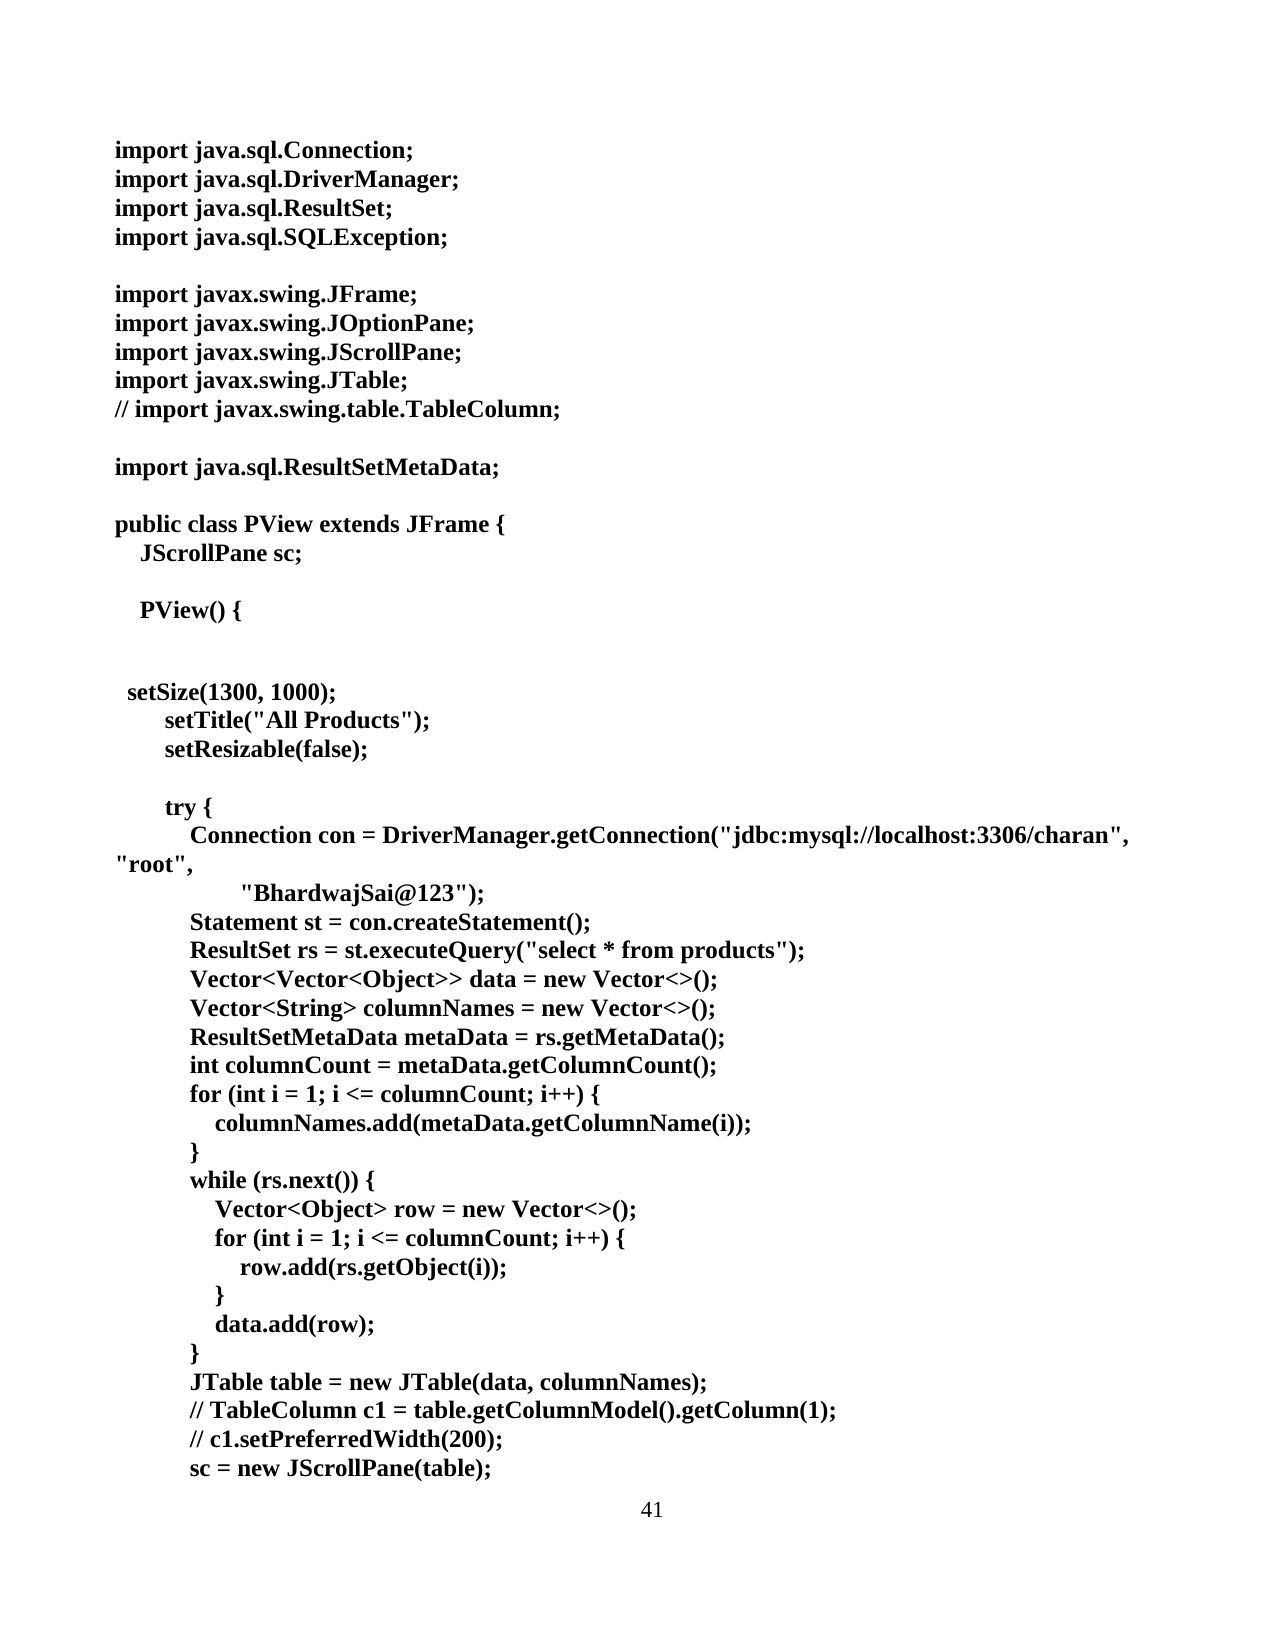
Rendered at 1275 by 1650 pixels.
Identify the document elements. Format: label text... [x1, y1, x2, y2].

text columnNames.add(metaData.getColumnName(i)); [114, 1108, 1189, 1137]
text import javax.swing.JFrame; [114, 279, 1189, 308]
text "BhardwajSai@123"); [114, 878, 1189, 907]
text import java.sql.ResultSetMetaData; [114, 452, 1189, 480]
text import java.sql.Connection; [114, 135, 1189, 164]
text setResizable(false); [114, 734, 1189, 763]
text Vector<Object> row = new Vector<>(); [114, 1194, 1189, 1223]
text try { [114, 792, 1189, 821]
text JTable table = new JTable(data, columnNames); [114, 1367, 1189, 1396]
text public class PView extends JFrame { [114, 509, 1189, 538]
text ResultSetMetaData metaData = rs.getMetaData(); [114, 1022, 1189, 1051]
text import java.sql.ResultSet; [114, 193, 1189, 222]
text // c1.setPreferredWidth(200); [114, 1424, 1189, 1453]
text } [114, 1281, 1189, 1309]
text } [114, 1137, 1189, 1166]
text import javax.swing.JOptionPane; [114, 308, 1189, 337]
text setSize(1300, 1000); [114, 677, 1189, 706]
text while (rs.next()) { [114, 1166, 1189, 1194]
text Statement st = con.createStatement(); [114, 907, 1189, 936]
text import javax.swing.JScrollPane; [114, 337, 1189, 365]
text for (int i = 1; i <= columnCount; i++) { [114, 1223, 1189, 1252]
text for (int i = 1; i <= columnCount; i++) { [114, 1079, 1189, 1108]
text int columnCount = metaData.getColumnCount(); [114, 1051, 1189, 1079]
text JScrollPane sc; [114, 538, 1189, 567]
text PView() { [114, 595, 1189, 624]
text // import javax.swing.table.TableColumn; [114, 394, 1189, 423]
text import java.sql.DriverManager; [114, 164, 1189, 193]
text import java.sql.SQLException; [114, 222, 1189, 250]
text Connection con = DriverManager.getConnection("jdbc:mysql://localhost:3306/charan", "root", [114, 821, 1189, 878]
text data.add(row); [114, 1309, 1189, 1338]
text setTitle("All Products"); [114, 706, 1189, 734]
text ResultSet rs = st.executeQuery("select * from products"); [114, 936, 1189, 964]
text Vector<Vector<Object>> data = new Vector<>(); [114, 964, 1189, 993]
text row.add(rs.getObject(i)); [114, 1252, 1189, 1281]
text sc = new JScrollPane(table); [114, 1453, 1189, 1482]
text Vector<String> columnNames = new Vector<>(); [114, 993, 1189, 1022]
text // TableColumn c1 = table.getColumnModel().getColumn(1); [114, 1396, 1189, 1424]
text } [114, 1338, 1189, 1367]
text import javax.swing.JTable; [114, 365, 1189, 394]
